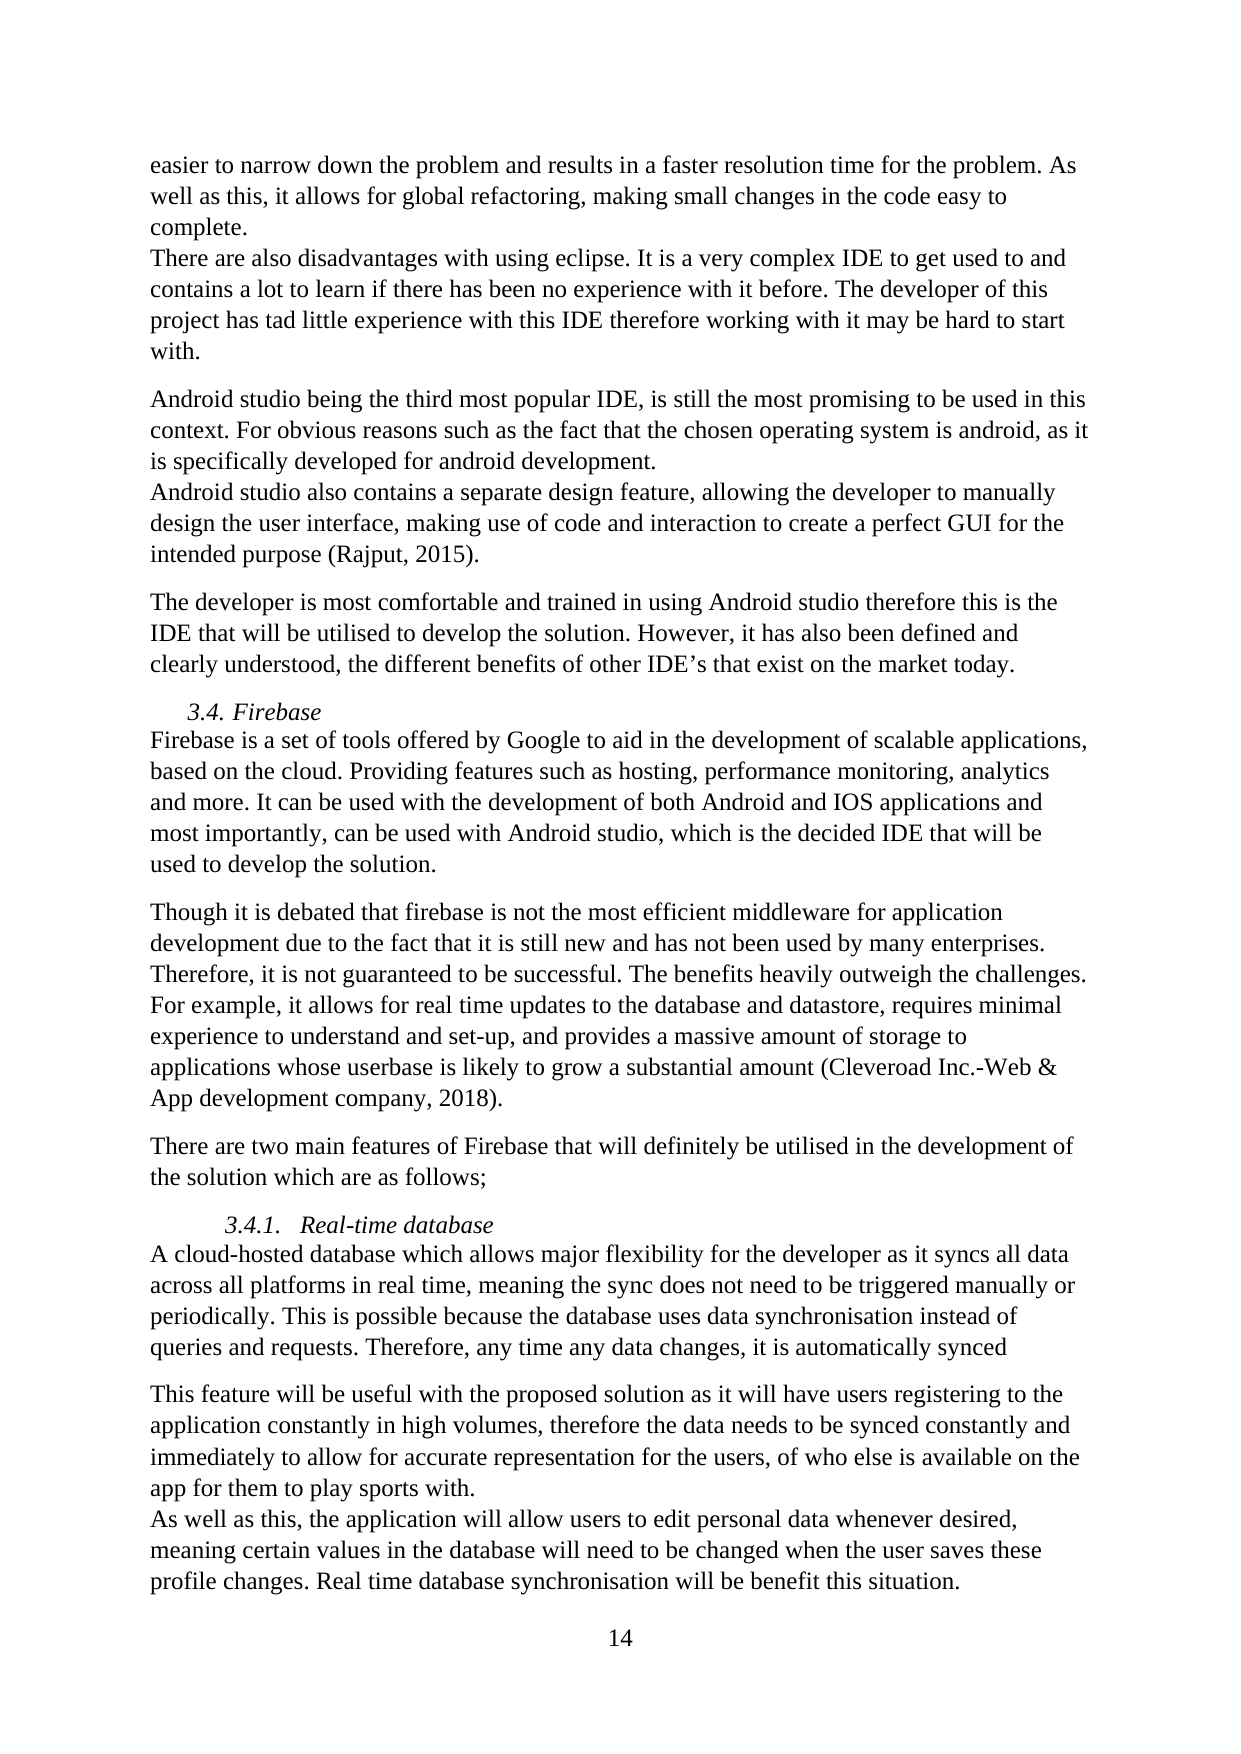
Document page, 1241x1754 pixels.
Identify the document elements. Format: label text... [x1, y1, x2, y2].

text A cloud-hosted database which allows major flexibility for the developer as it syncs all data across all platforms in real time, meaning the sync does not need to be triggered manually or periodically. This is possible because the database uses data synchronisation instead of queries and requests. Therefore, any time any data changes, it is automatically synced [150, 1239, 1090, 1361]
text The developer is most comfortable and trained in using Android studio therefore this is the IDE that will be utilised to develop the solution. However, it has also been defined and clearly understood, the different benefits of other IDE’s that exist on the market today. [150, 587, 1090, 678]
subtitle Firebase [187, 697, 1090, 725]
text Firebase is a set of tools offered by Google to aid in the development of scalable applications, based on the cloud. Providing features such as hosting, performance monitoring, analytics and more. It can be used with the development of both Android and IOS applications and most importantly, can be used with Android studio, which is the decided IDE that will be used to develop the solution. [150, 725, 1090, 878]
text This feature will be useful with the proposed solution as it will have users registering to the application constantly in high volumes, therefore the data needs to be synced constantly and immediately to allow for accurate representation for the users, of who else is available on the app for them to play sports with. As well as this, the application will allow users to edit personal data whenever desired, meaning certain values in the database will need to be changed when the user saves these profile changes. Real time database synchronisation will be benefit this situation. [150, 1379, 1090, 1594]
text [150, 150, 1090, 365]
text Though it is debated that firebase is not the most efficient middleware for application development due to the fact that it is still new and has not been used by many enterprises. Therefore, it is not guaranteed to be successful. The benefits heavily outweigh the challenges. For example, it allows for real time updates to the database and datastore, requires minimal experience to understand and set-up, and provides a massive amount of storage to applications whose userbase is likely to grow a substantial amount (Cleveroad Inc.-Web & App development company, 2018). [150, 897, 1090, 1112]
subtitle Real-time database [225, 1210, 1090, 1239]
text There are two main features of Firebase that will definitely be utilised in the development of the solution which are as follows; [150, 1131, 1090, 1191]
text Android studio being the third most popular IDE, is still the most promising to be used in this context. For obvious reasons such as the fact that the chosen operating system is android, as it is specifically developed for android development. Android studio also contains a separate design feature, allowing the developer to manually design the user interface, making use of code and interaction to create a perfect GUI for the intended purpose (Rajput, 2015). [150, 384, 1090, 568]
